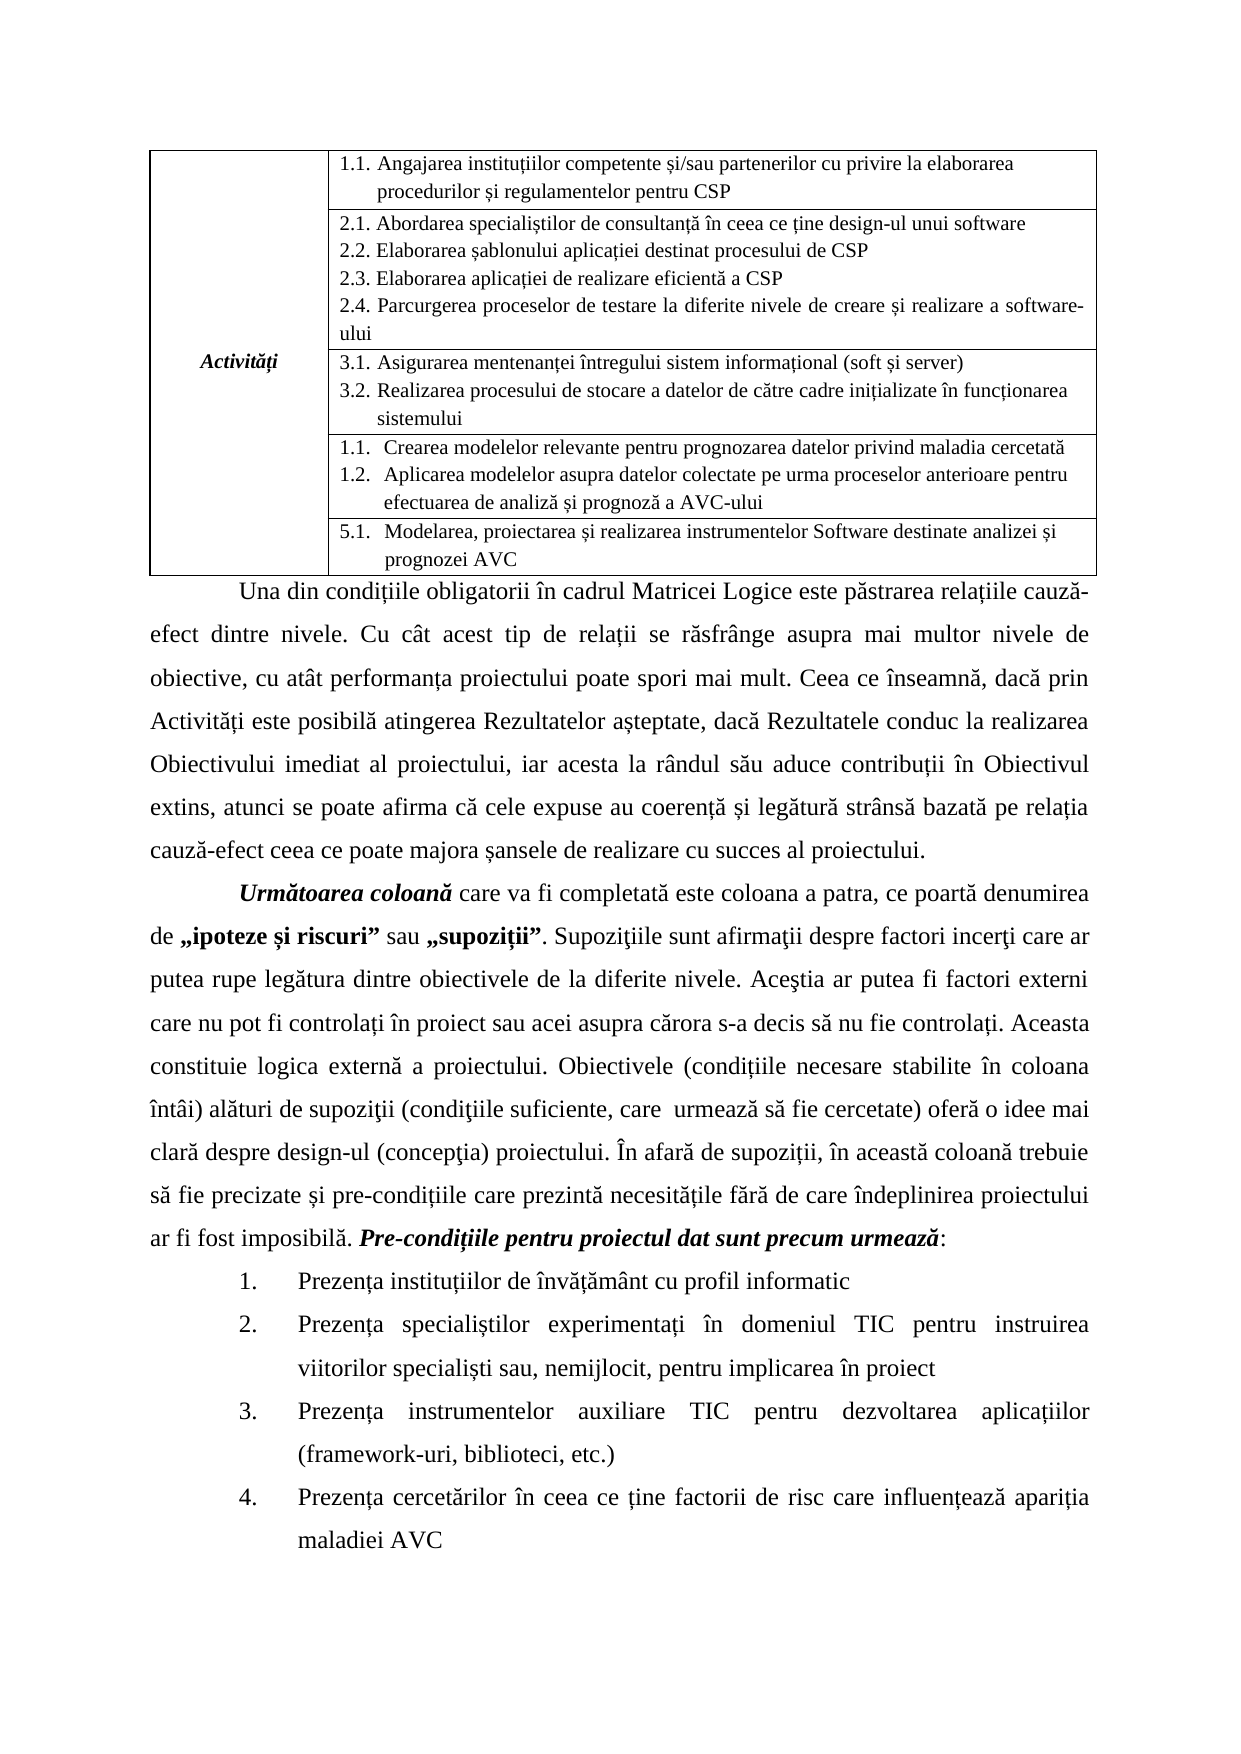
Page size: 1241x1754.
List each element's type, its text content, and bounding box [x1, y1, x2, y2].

table_cell Asigurarea mentenanței întregului sistem informațional (soft și server) Realizarea procesului de stocare a datelor de către cadre inițializate în funcționarea sistemului [329, 350, 1096, 434]
table_cell 2.1. Abordarea specialiștilor de consultanță în ceea ce ține design-ul unui software 2.2. Elaborarea șablonului aplicației destinat procesului de CSP 2.3. Elaborarea aplicației de realizare eficientă a CSP 2.4. Parcurgerea proceselor de testare la diferite nivele de creare și realizare a software-ului [329, 210, 1096, 349]
text Următoarea coloană care va fi completată este coloana a patra, ce poartă denumirea de „ipoteze și riscuri” sau „supoziții”. Supoziţiile sunt afirmaţii despre factori incerţi care ar putea rupe legătura dintre obiectivele de la diferite nivele. Aceştia ar putea fi factori externi care nu pot fi controlați în proiect sau acei asupra cărora s-a decis să nu fie controlați. Aceasta constituie logica externă a proiectului. Obiectivele (condițiile necesare stabilite în coloana întâi) alături de supoziţii (condiţiile suficiente, care urmează să fie cercetate) oferă o idee mai clară despre design-ul (concepţia) proiectului. În afară de supoziții, în această coloană trebuie să fie precizate și pre-condițiile care prezintă necesitățile fără de care îndeplinirea proiectului ar fi fost imposibilă. Pre-condițiile pentru proiectul dat sunt precum urmează: [150, 878, 1090, 1252]
list Prezența instituțiilor de învățământ cu profil informatic [239, 1266, 1090, 1295]
list Prezența instrumentelor auxiliare TIC pentru dezvoltarea aplicațiilor (framework-uri, biblioteci, etc.) [239, 1396, 1090, 1468]
table_cell Modelarea, proiectarea și realizarea instrumentelor Software destinate analizei și prognozei AVC [329, 519, 1096, 575]
list Prezența specialiștilor experimentați în domeniul TIC pentru instruirea viitorilor specialiști sau, nemijlocit, pentru implicarea în proiect [239, 1309, 1090, 1381]
text Una din condițiile obligatorii în cadrul Matricei Logice este păstrarea relațiile cauză-efect dintre nivele. Cu cât acest tip de relații se răsfrânge asupra mai multor nivele de obiective, cu atât performanța proiectului poate spori mai mult. Ceea ce înseamnă, dacă prin Activități este posibilă atingerea Rezultatelor așteptate, dacă Rezultatele conduc la realizarea Obiectivului imediat al proiectului, iar acesta la rândul său aduce contribuții în Obiectivul extins, atunci se poate afirma că cele expuse au coerență și legătură strânsă bazată pe relația cauză-efect ceea ce poate majora șansele de realizare cu succes al proiectului. [150, 576, 1090, 864]
table_cell Crearea modelelor relevante pentru prognozarea datelor privind maladia cercetată Aplicarea modelelor asupra datelor colectate pe urma proceselor anterioare pentru efectuarea de analiză și prognoză a AVC-ului [329, 435, 1096, 518]
list Prezența cercetărilor în ceea ce ține factorii de risc care influențează apariția maladiei AVC [239, 1482, 1090, 1554]
table_cell Activități [151, 151, 328, 575]
table_cell Angajarea instituțiilor competente și/sau partenerilor cu privire la elaborarea procedurilor și regulamentelor pentru CSP [329, 151, 1096, 209]
